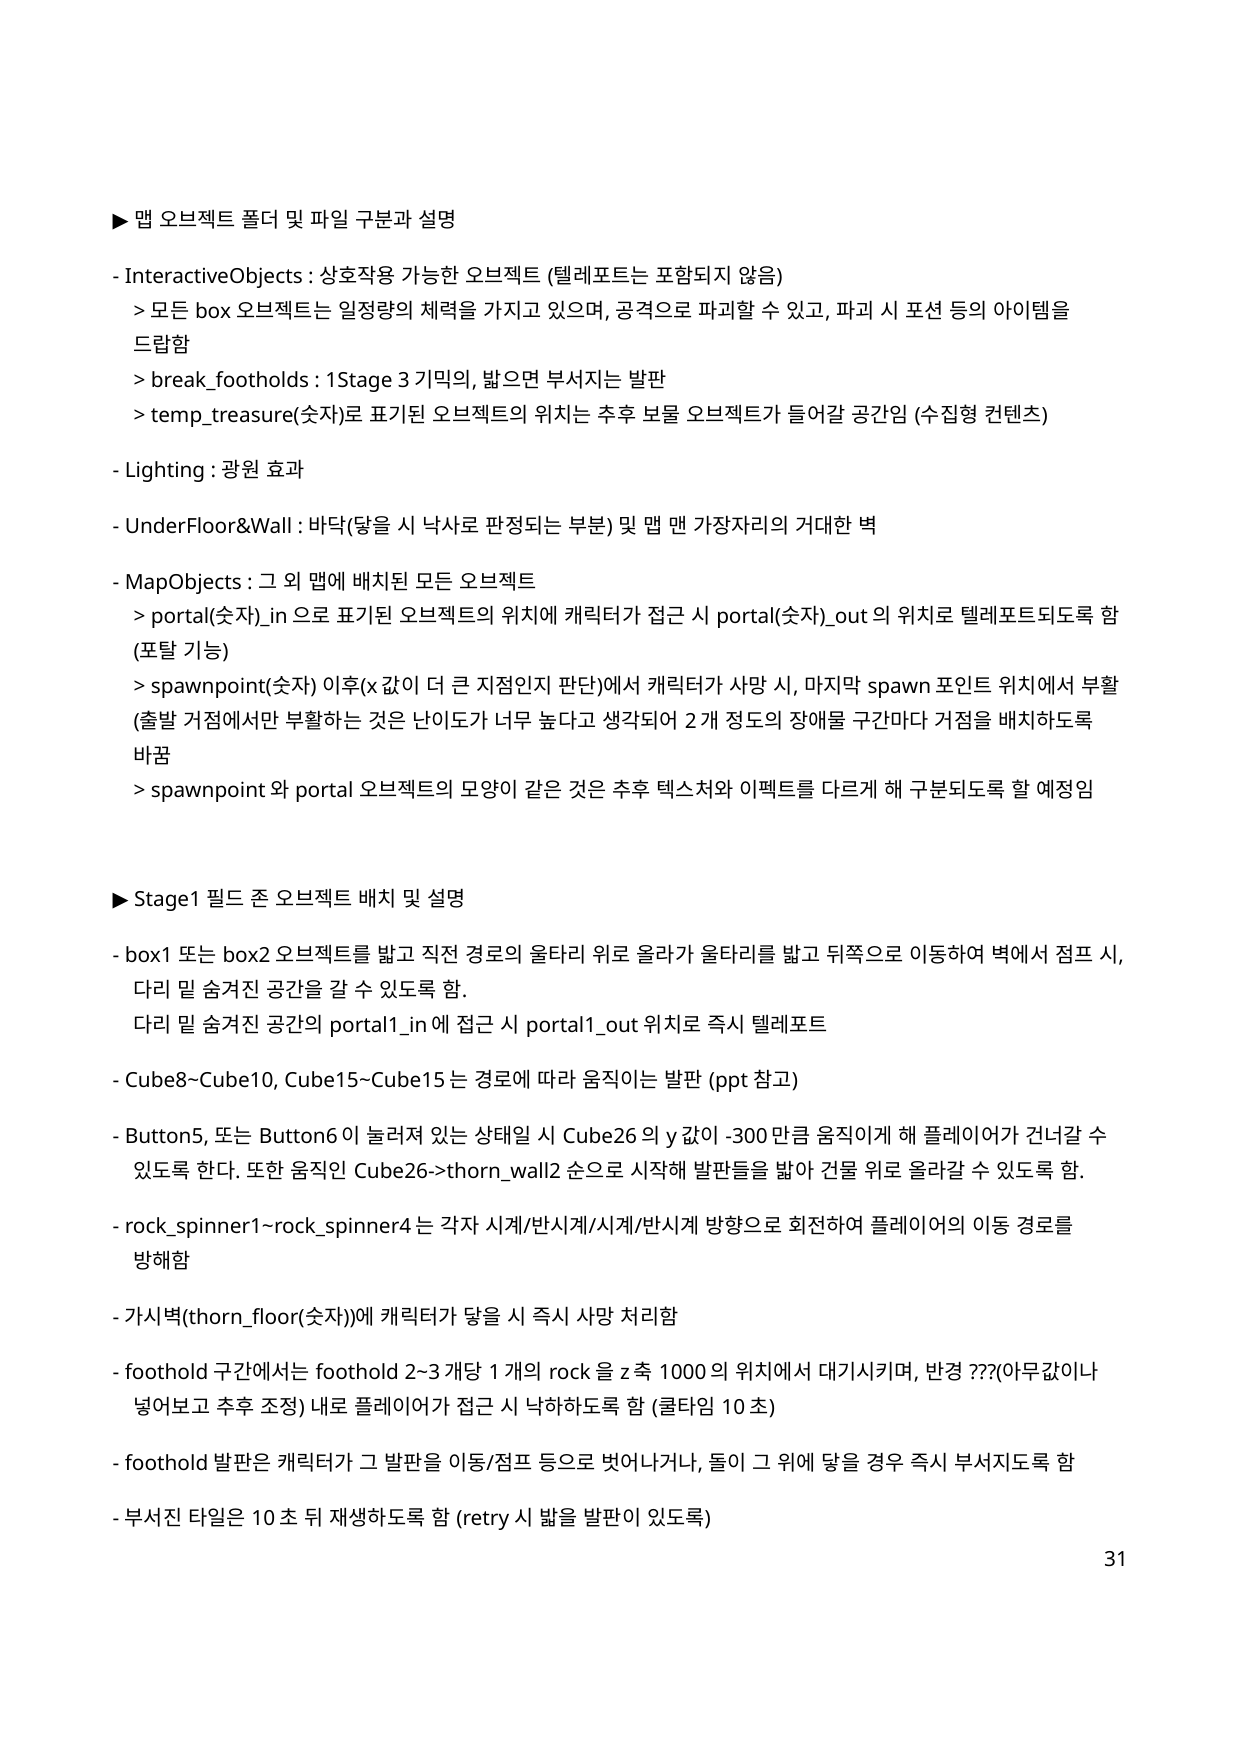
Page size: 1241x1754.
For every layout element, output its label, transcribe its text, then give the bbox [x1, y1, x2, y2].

text - Lighting : 광원 효과 [112, 454, 1128, 484]
text - Cube8~Cube10, Cube15~Cube15는 경로에 따라 움직이는 발판 (ppt 참고) [112, 1063, 1128, 1094]
text - foothold 발판은 캐릭터가 그 발판을 이동/점프 등으로 벗어나거나, 돌이 그 위에 닿을 경우 즉시 부서지도록 함 [112, 1446, 1128, 1476]
text - rock_spinner1~rock_spinner4는 각자 시계/반시계/시계/반시계 방향으로 회전하여 플레이어의 이동 경로를 방해함 [112, 1209, 1128, 1274]
text - InteractiveObjects : 상호작용 가능한 오브젝트 (텔레포트는 포함되지 않음) > 모든 box 오브젝트는 일정량의 체력을 가지고 있으며, 공격으로 파괴할 수 있고, 파괴 시 포션 등의 아이템을 드랍함 > break_footholds : 1Stage 3기믹의, 밟으면 부서지는 발판 > temp_treasure(숫자)로 표기된 오브젝트의 위치는 추후 보물 오브젝트가 들어갈 공간임 (수집형 컨텐츠) [112, 259, 1128, 428]
text - MapObjects : 그 외 맵에 배치된 모든 오브젝트 > portal(숫자)_in으로 표기된 오브젝트의 위치에 캐릭터가 접근 시 portal(숫자)_out의 위치로 텔레포트되도록 함 (포탈 기능) > spawnpoint(숫자) 이후(x값이 더 큰 지점인지 판단)에서 캐릭터가 사망 시, 마지막 spawn포인트 위치에서 부활 (출발 거점에서만 부활하는 것은 난이도가 너무 높다고 생각되어 2개 정도의 장애물 구간마다 거점을 배치하도록 바꿈 > spawnpoint와 portal 오브젝트의 모양이 같은 것은 추후 텍스처와 이펙트를 다르게 해 구분되도록 할 예정임 [112, 565, 1128, 804]
text - Button5, 또는 Button6이 눌러져 있는 상태일 시 Cube26의 y값이 -300만큼 움직이게 해 플레이어가 건너갈 수 있도록 한다. 또한 움직인 Cube26->thorn_wall2 순으로 시작해 발판들을 밟아 건물 위로 올라갈 수 있도록 함. [112, 1119, 1128, 1184]
text - foothold 구간에서는 foothold 2~3개당 1개의 rock을 z축 1000의 위치에서 대기시키며, 반경 ???(아무값이나 넣어보고 추후 조정) 내로 플레이어가 접근 시 낙하하도록 함 (쿨타임 10초) [112, 1356, 1128, 1421]
text - 부서진 타일은 10초 뒤 재생하도록 함 (retry 시 밟을 발판이 있도록) [112, 1502, 1128, 1532]
text - 가시벽(thorn_floor(숫자))에 캐릭터가 닿을 시 즉시 사망 처리함 [112, 1300, 1128, 1330]
text ▶ 맵 오브젝트 폴더 및 파일 구분과 설명 [112, 203, 1128, 234]
text - UnderFloor&Wall : 바닥(닿을 시 낙사로 판정되는 부분) 및 맵 맨 가장자리의 거대한 벽 [112, 509, 1128, 540]
text ▶ Stage1 필드 존 오브젝트 배치 및 설명 [112, 883, 1128, 913]
text - box1 또는 box2 오브젝트를 밟고 직전 경로의 울타리 위로 올라가 울타리를 밟고 뒤쪽으로 이동하여 벽에서 점프 시, 다리 밑 숨겨진 공간을 갈 수 있도록 함. 다리 밑 숨겨진 공간의 portal1_in에 접근 시 portal1_out 위치로 즉시 텔레포트 [112, 938, 1128, 1038]
